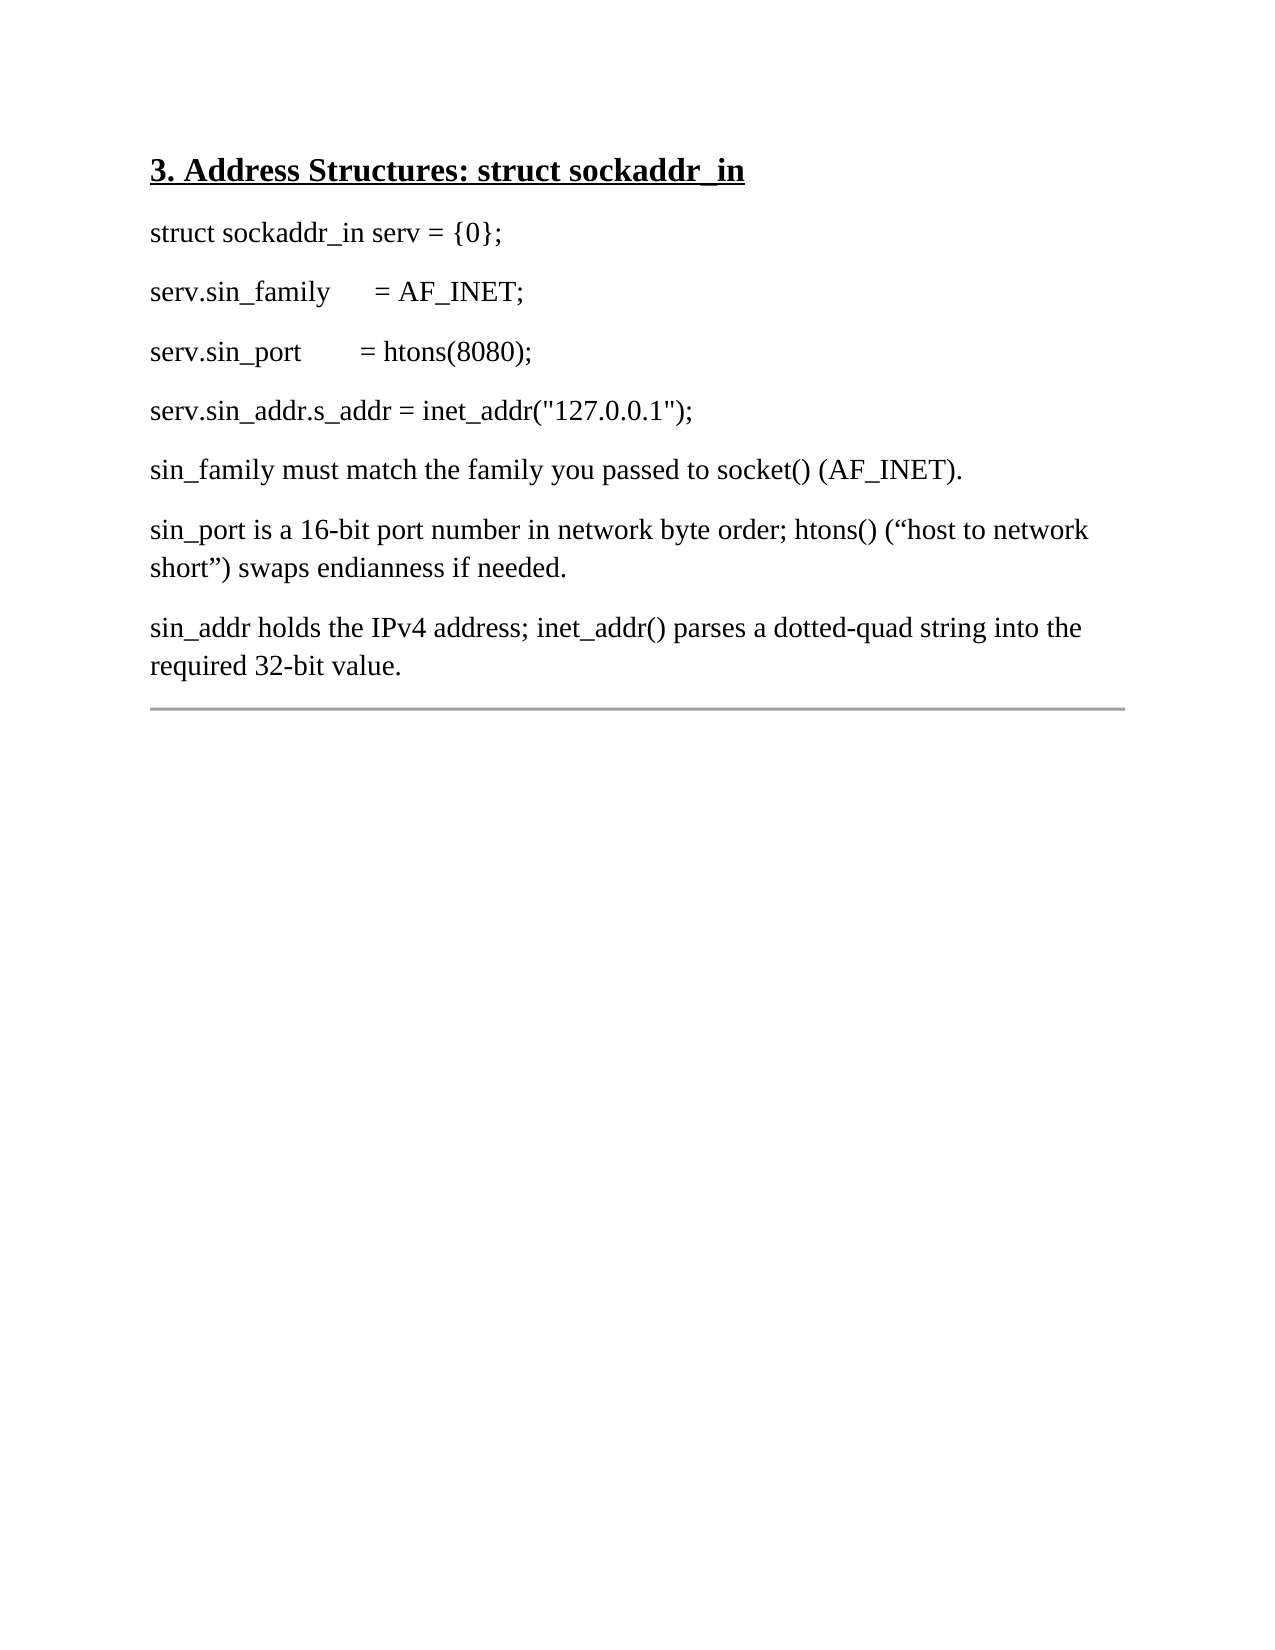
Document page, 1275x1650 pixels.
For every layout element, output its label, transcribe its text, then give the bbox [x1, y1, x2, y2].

text serv.sin_family = AF_INET; [150, 274, 1125, 308]
text sin_addr holds the IPv4 address; inet_addr() parses a dotted-quad string into the required 32-bit value. [150, 610, 1125, 682]
text sin_family must match the family you passed to socket() (AF_INET). [150, 452, 1125, 486]
text serv.sin_port = htons(8080); [150, 334, 1125, 367]
text sin_port is a 16-bit port number in network byte order; htons() (“host to network short”) swaps endianness if needed. [150, 512, 1125, 584]
text serv.sin_addr.s_addr = inet_addr("127.0.0.1"); [150, 393, 1125, 427]
text 3. Address Structures: struct sockaddr_in [150, 150, 1125, 188]
text struct sockaddr_in serv = {0}; [150, 215, 1125, 248]
